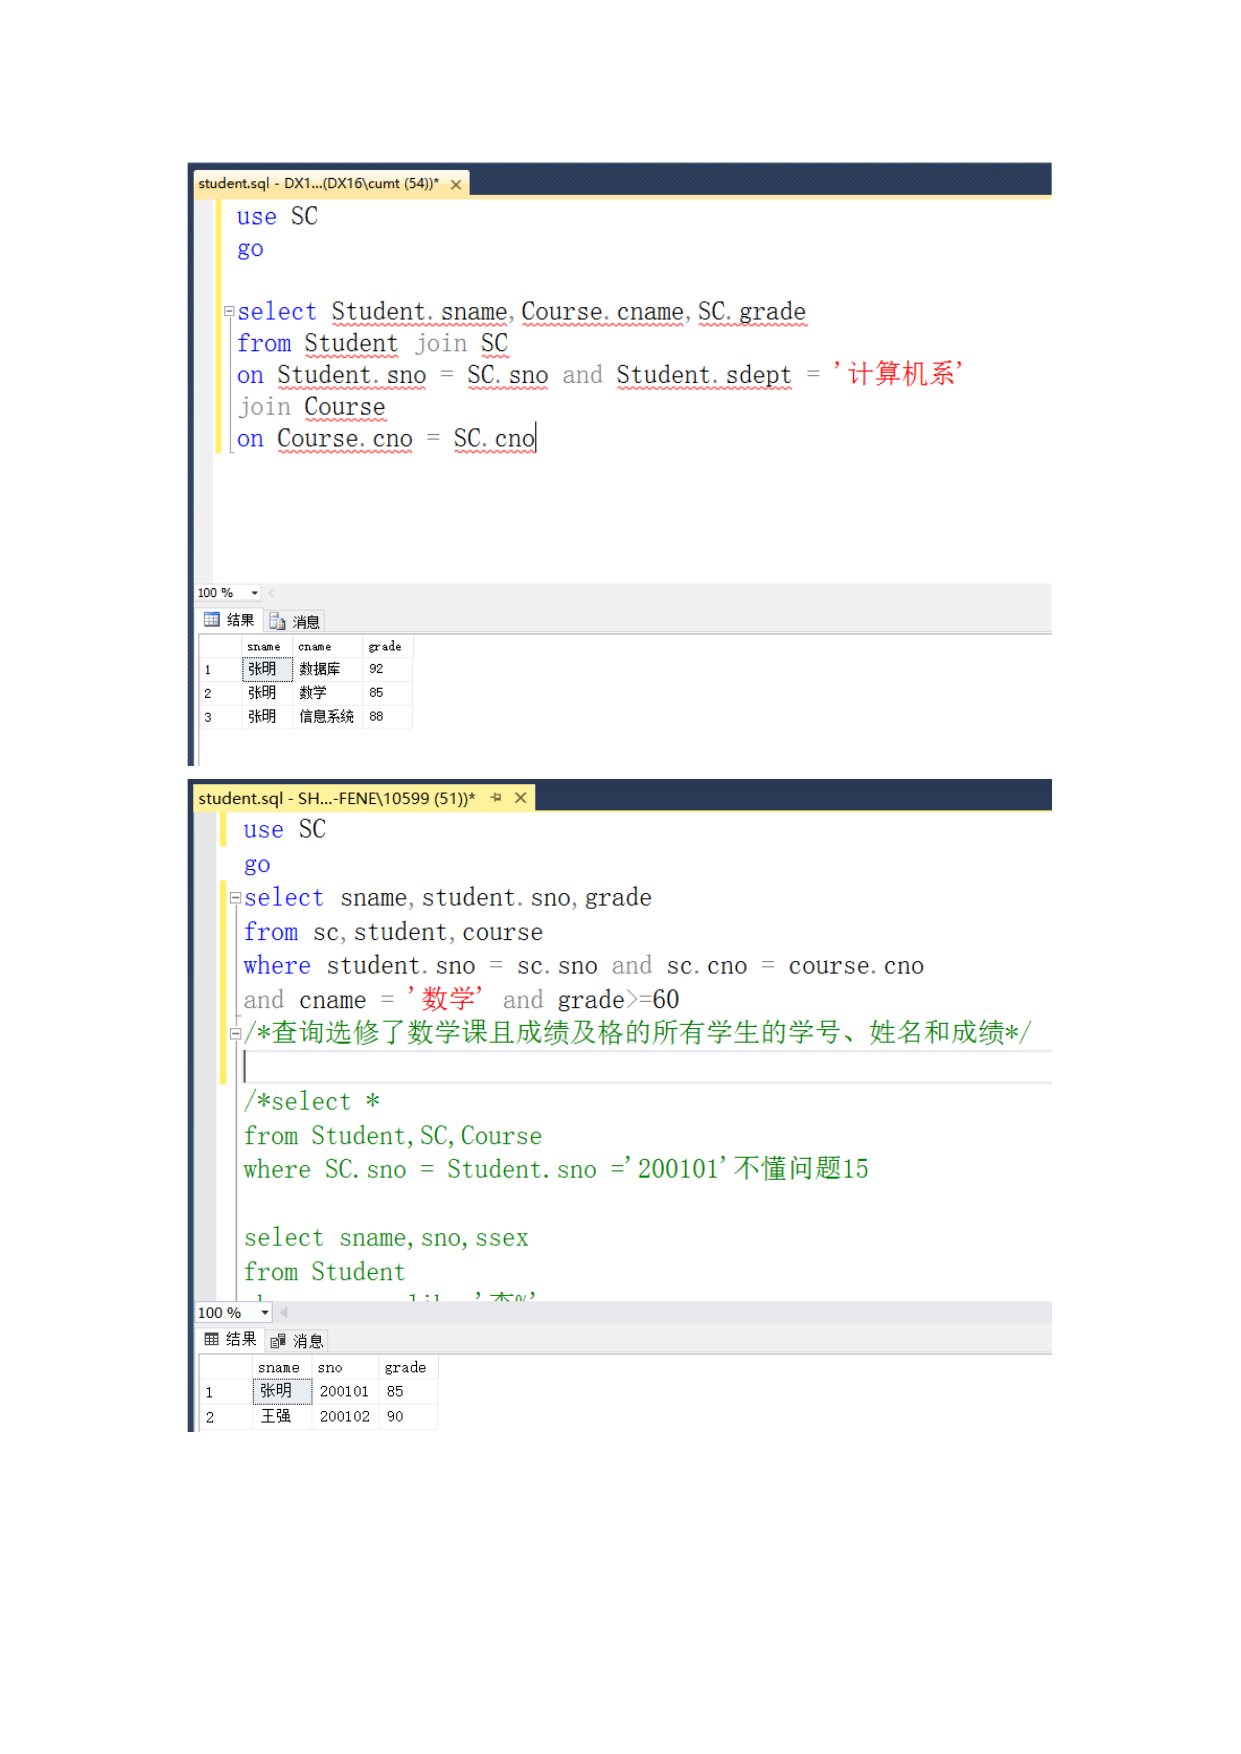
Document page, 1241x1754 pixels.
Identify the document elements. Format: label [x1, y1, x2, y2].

picture [187, 162, 1052, 766]
picture [187, 779, 1052, 1432]
